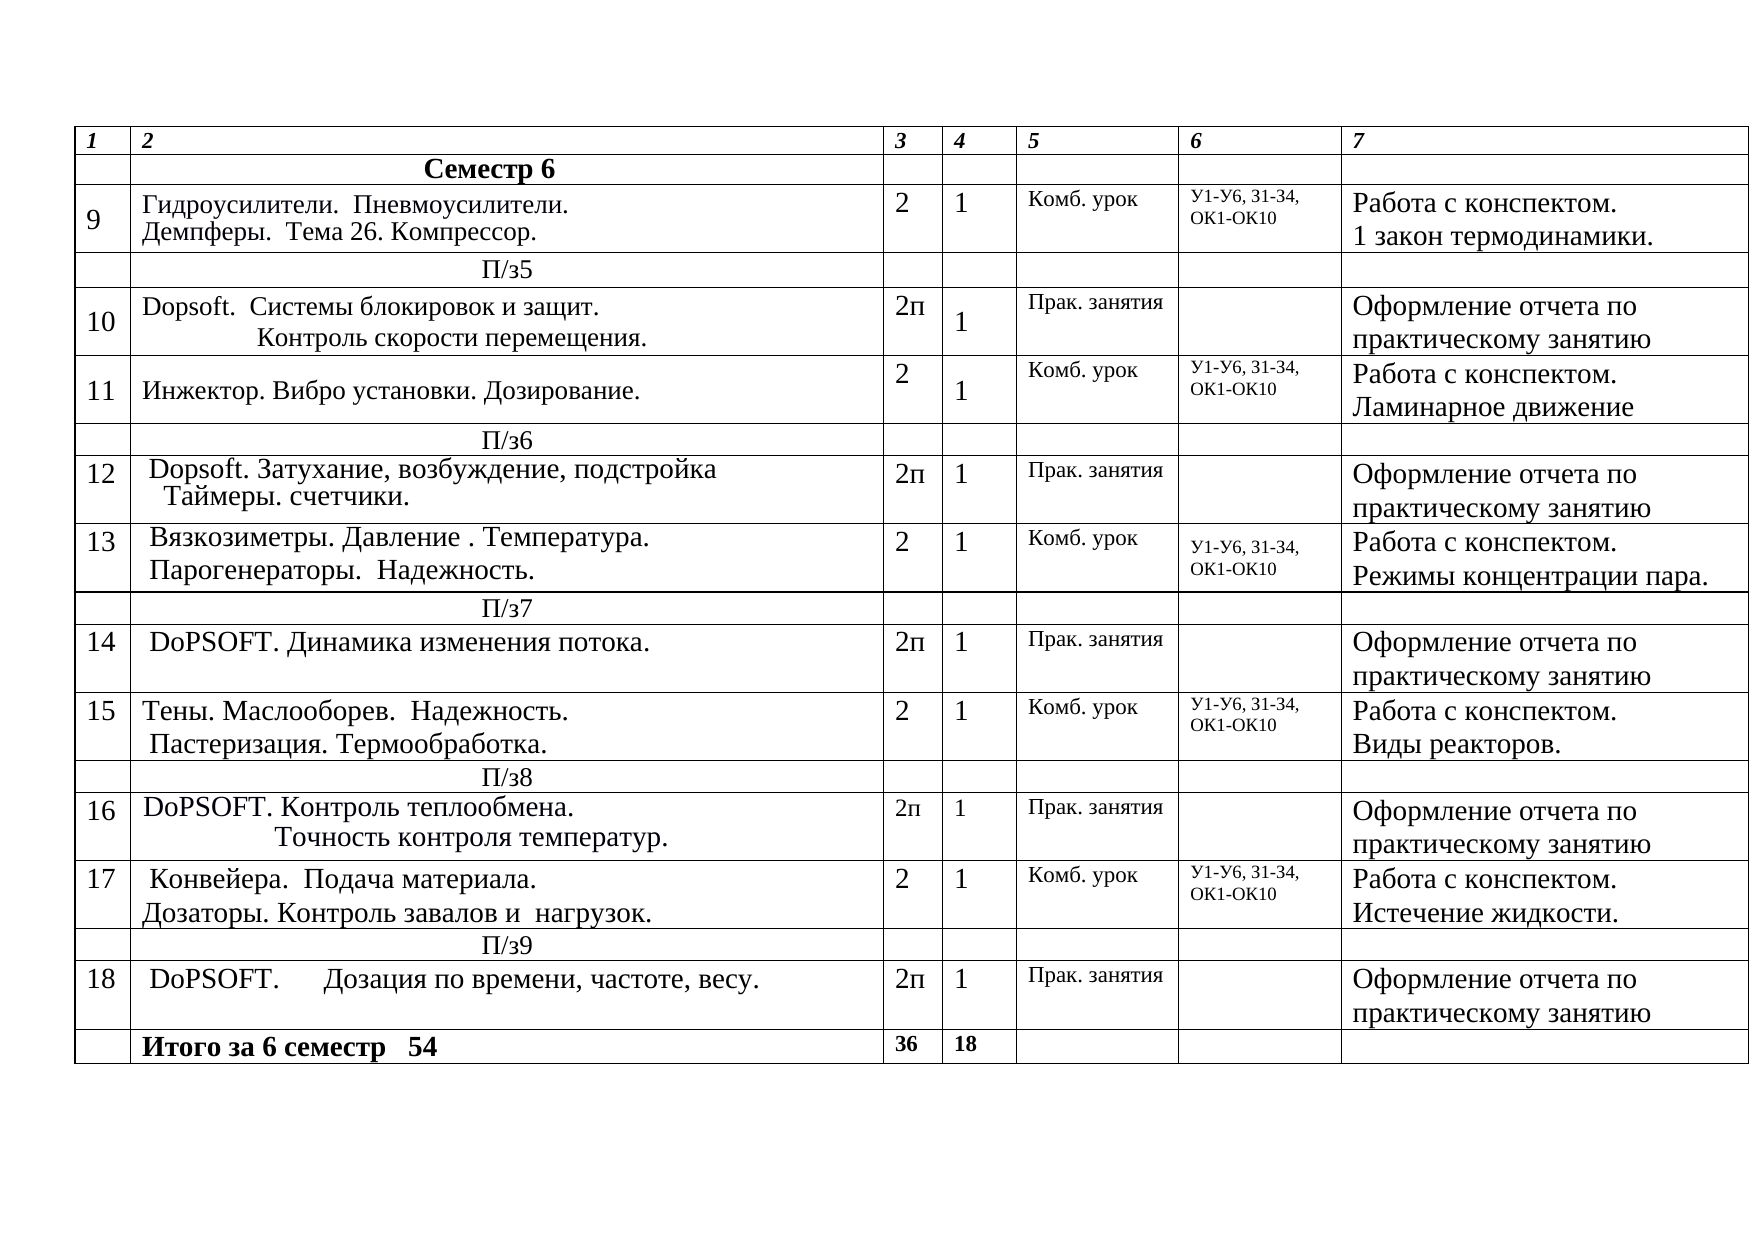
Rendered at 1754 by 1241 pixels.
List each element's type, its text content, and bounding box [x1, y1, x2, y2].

table_cell [884, 253, 942, 287]
table_cell [1179, 625, 1341, 692]
table_cell [1737, 155, 1748, 184]
table_cell 1 [943, 356, 1016, 423]
table_cell [943, 929, 1016, 960]
table_cell Прак. занятия [1017, 961, 1178, 1028]
table_header 7 [1342, 127, 1748, 153]
table_cell [1342, 929, 1748, 960]
table_cell [1342, 253, 1748, 287]
table_cell [1330, 155, 1341, 184]
table_cell [884, 424, 942, 455]
table_cell [1017, 253, 1178, 287]
table_cell Оформление отчета по практическому занятию [1342, 288, 1748, 355]
table_cell 15 [76, 693, 130, 760]
table_cell [1179, 424, 1341, 455]
table_cell 1 [943, 625, 1016, 692]
table_cell 2 [884, 356, 942, 423]
table_cell 1 [943, 185, 1016, 252]
table_cell У1-У6, З1-З4, ОК1-ОК10 [1179, 185, 1341, 252]
table_cell П/з8 [131, 761, 883, 792]
table_cell 9 [76, 185, 130, 252]
table_cell [1179, 1030, 1341, 1063]
table_cell 16 [76, 793, 130, 860]
table_cell 1 [943, 693, 1016, 760]
table_cell Оформление отчета по практическому занятию [1342, 625, 1748, 692]
table_header 3 [884, 127, 942, 153]
table_cell 2п [884, 456, 942, 523]
table_cell 12 [76, 456, 130, 523]
table_cell Комб. урок [1017, 693, 1178, 760]
table_header 5 [1017, 127, 1178, 153]
table_cell У1-У6, З1-З4, ОК1-ОК10 [1179, 524, 1341, 591]
table_header 6 [1179, 127, 1341, 153]
table_cell [1017, 761, 1178, 792]
table_cell П/з6 [131, 424, 883, 455]
table_cell П/з9 [131, 929, 883, 960]
table_cell Комб. урок [1017, 185, 1178, 252]
table_cell [1017, 929, 1178, 960]
table_cell Оформление отчета по практическому занятию [1342, 456, 1748, 523]
table_cell [1017, 593, 1178, 623]
table_cell П/з5 [131, 253, 883, 287]
table_cell Итого за 6 семестр 54 [131, 1030, 883, 1063]
table_cell Dopsoft. Системы блокировок и защит. Контроль скорости перемещения. [131, 288, 883, 355]
table_cell 1 [943, 961, 1016, 1028]
table_cell Прак. занятия [1017, 288, 1178, 355]
table_cell [76, 929, 130, 960]
table_cell У1-У6, З1-З4, ОК1-ОК10 [1179, 356, 1341, 423]
table_cell 36 [884, 1030, 942, 1063]
table_cell [1168, 155, 1178, 184]
table_cell [119, 155, 130, 184]
table_cell Работа с конспектом. Истечение жидкости. [1342, 861, 1748, 928]
table_cell 1 [943, 524, 1016, 591]
table_cell [76, 1030, 130, 1063]
table_cell Вязкозиметры. Давление . Температура. Парогенераторы. Надежность. [131, 524, 883, 591]
table_cell П/з7 [131, 593, 883, 623]
table_cell Работа с конспектом. Ламинарное движение [1342, 356, 1748, 423]
table_cell DoPSOFT. Контроль теплообмена. Точность контроля температур. [131, 793, 883, 860]
table_cell [1179, 456, 1341, 523]
table_cell Комб. урок [1017, 861, 1178, 928]
table_header 2 [131, 127, 883, 153]
table_cell [76, 761, 130, 792]
table_cell [1342, 1030, 1748, 1063]
table_cell Оформление отчета по практическому занятию [1342, 793, 1748, 860]
table_cell 2п [884, 288, 942, 355]
table_cell 18 [76, 961, 130, 1028]
table_cell [943, 253, 1016, 287]
table_cell 11 [76, 356, 130, 423]
table_cell 2 [884, 693, 942, 760]
table_cell У1-У6, З1-З4, ОК1-ОК10 [1179, 693, 1341, 760]
table_cell Оформление отчета по практическому занятию [1342, 961, 1748, 1028]
table_cell [943, 761, 1016, 792]
table_cell 10 [76, 288, 130, 355]
table_header 4 [943, 127, 1016, 153]
table_cell [1179, 593, 1341, 623]
table_cell [1179, 793, 1341, 860]
table_cell 18 [943, 1030, 1016, 1063]
table_cell Прак. занятия [1017, 456, 1178, 523]
table_cell Гидроусилители. Пневмоусилители. Демпферы. Тема 26. Компрессор. [131, 185, 883, 252]
table_cell DoPSOFT. Динамика изменения потока. [131, 625, 883, 692]
table_cell DoPSOFT. Дозация по времени, частоте, весу. [131, 961, 883, 1028]
table_cell [1179, 929, 1341, 960]
table_cell [1179, 761, 1341, 792]
table_cell 2 [884, 185, 942, 252]
table_cell [943, 424, 1016, 455]
table_cell [943, 593, 1016, 623]
table_cell [884, 761, 942, 792]
table_cell [76, 424, 130, 455]
table_cell [1179, 961, 1341, 1028]
table_cell Работа с конспектом. Режимы концентрации пара. [1342, 524, 1748, 591]
table_cell Прак. занятия [1017, 793, 1178, 860]
table_cell [1005, 155, 1016, 184]
table_cell 1 [943, 793, 1016, 860]
table_cell [1017, 1030, 1178, 1063]
table_cell 1 [943, 288, 1016, 355]
table_cell 14 [76, 625, 130, 692]
table_cell Инжектор. Вибро установки. Дозирование. [131, 356, 883, 423]
table_cell Конвейера. Подача материала. Дозаторы. Контроль завалов и нагрузок. [131, 861, 883, 928]
table_cell [1342, 424, 1748, 455]
table_cell Тены. Маслооборев. Надежность. Пастеризация. Термообработка. [131, 693, 883, 760]
table_cell 17 [76, 861, 130, 928]
table_cell Работа с конспектом. 1 закон термодинамики. [1342, 185, 1748, 252]
table_cell 2п [884, 793, 942, 860]
table_cell 2 [884, 524, 942, 591]
table_cell 2 [884, 861, 942, 928]
table_cell Комб. урок [1017, 356, 1178, 423]
table_cell [931, 155, 942, 184]
table_cell [884, 929, 942, 960]
table_cell Комб. урок [1017, 524, 1178, 591]
table_cell Dopsoft. Затухание, возбуждение, подстройка Таймеры. счетчики. [131, 456, 883, 523]
table_header 1 [76, 127, 130, 153]
table_cell Работа с конспектом. Виды реакторов. [1342, 693, 1748, 760]
table_cell 2п [884, 625, 942, 692]
table_cell [76, 593, 130, 623]
table_cell [1017, 424, 1178, 455]
table_cell [1179, 288, 1341, 355]
table_cell [1179, 253, 1341, 287]
table_cell 1 [943, 861, 1016, 928]
table_cell 2п [884, 961, 942, 1028]
table_cell 1 [943, 456, 1016, 523]
table_cell [76, 253, 130, 287]
table_cell Прак. занятия [1017, 625, 1178, 692]
table_cell [884, 593, 942, 623]
table_cell 13 [76, 524, 130, 591]
table_cell У1-У6, З1-З4, ОК1-ОК10 [1179, 861, 1341, 928]
table_cell [1342, 761, 1748, 792]
table_cell [1342, 593, 1748, 623]
